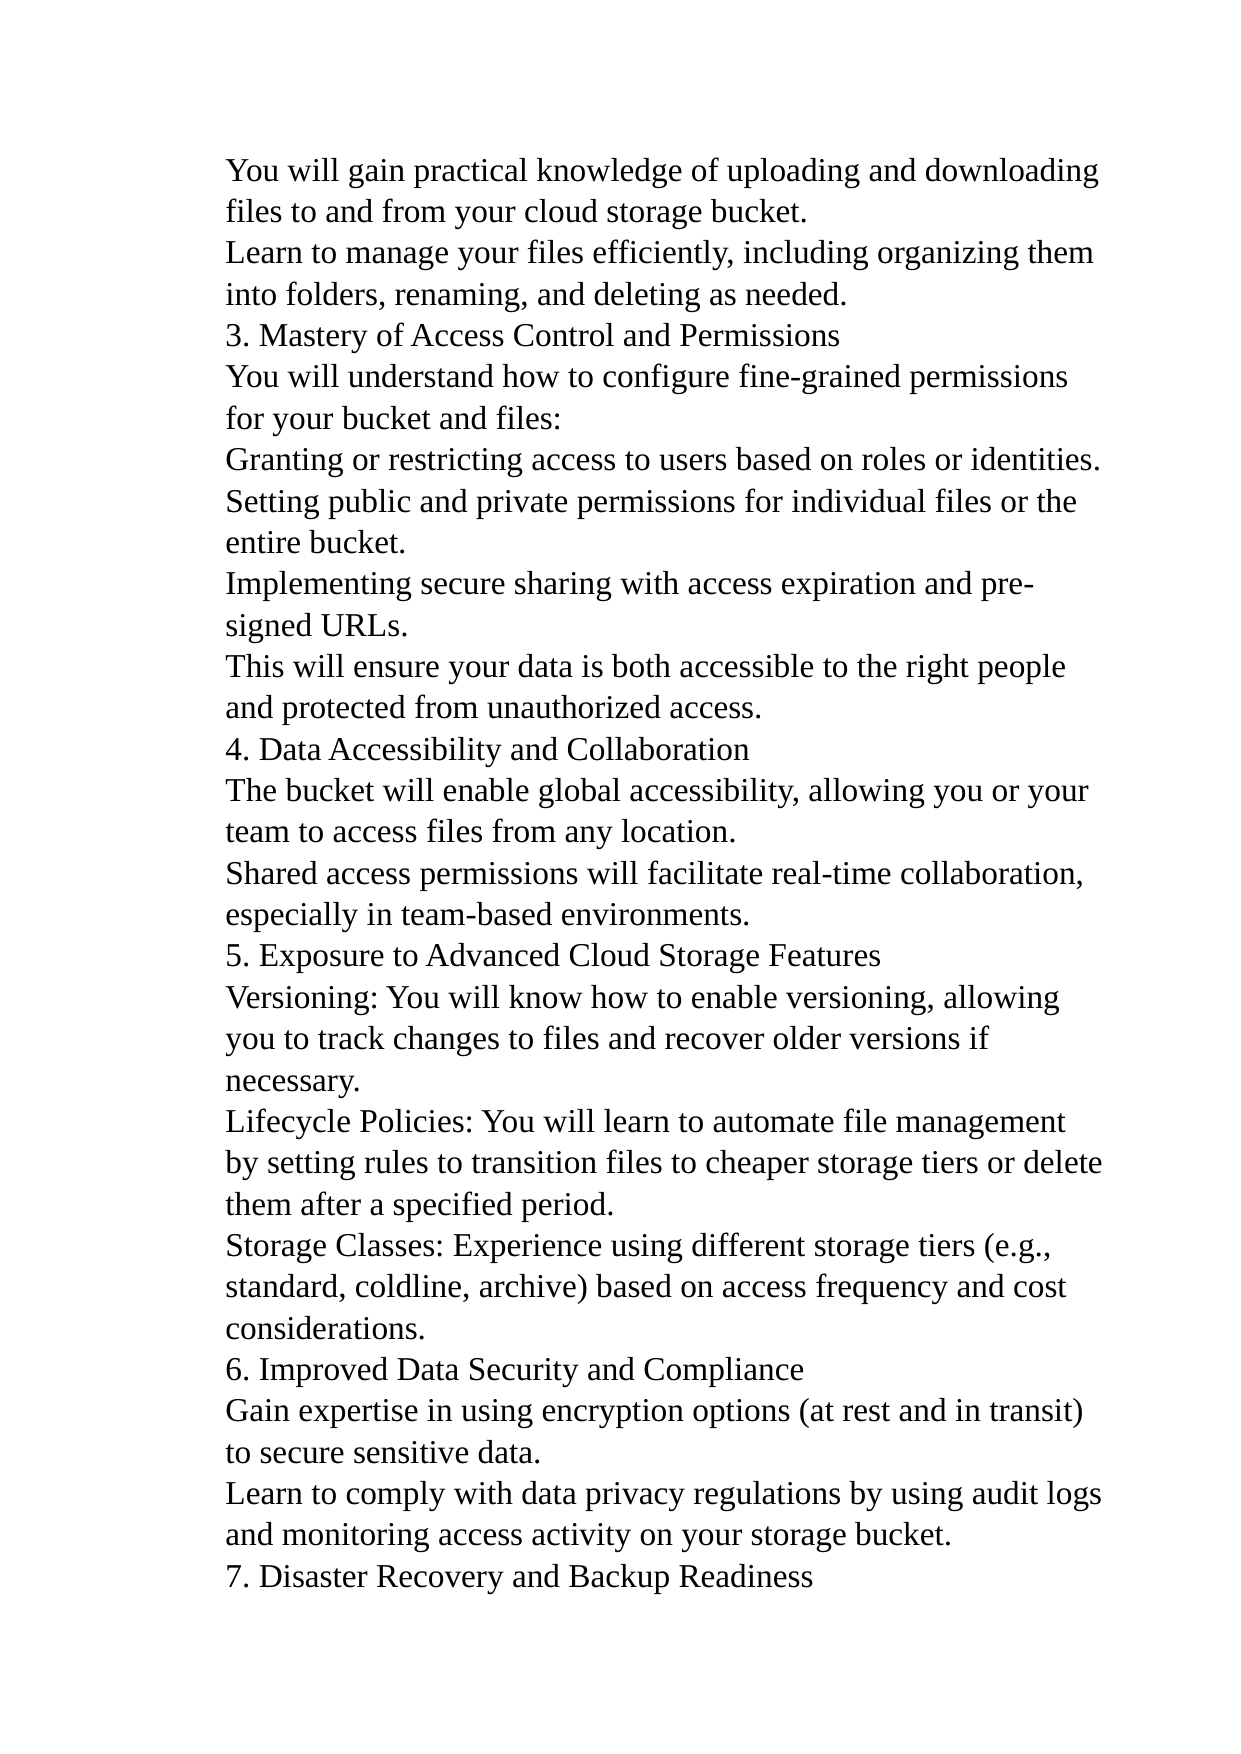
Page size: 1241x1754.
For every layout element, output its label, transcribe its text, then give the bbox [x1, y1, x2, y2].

text Shared access permissions will facilitate real-time collaboration, especially in team-based environments. [225, 853, 1107, 933]
text 4. Data Accessibility and Collaboration [225, 729, 1107, 767]
text Implementing secure sharing with access expiration and pre-signed URLs. [225, 563, 1107, 643]
text 3. Mastery of Access Control and Permissions [225, 315, 1107, 354]
text This will ensure your data is both accessible to the right people and protected from unauthorized access. [225, 646, 1107, 726]
text Setting public and private permissions for individual files or the entire bucket. [225, 481, 1107, 561]
text Gain expertise in using encryption options (at rest and in transit) to secure sensitive data. [225, 1391, 1107, 1470]
text Learn to comply with data privacy regulations by using audit logs and monitoring access activity on your storage bucket. [225, 1473, 1107, 1553]
text Granting or restricting access to users based on roles or identities. [225, 439, 1107, 478]
text The bucket will enable global accessibility, allowing you or your team to access files from any location. [225, 770, 1107, 850]
text You will gain practical knowledge of uploading and downloading files to and from your cloud storage bucket. [225, 150, 1107, 230]
text 6. Improved Data Security and Compliance [225, 1349, 1107, 1388]
text Versioning: You will know how to enable versioning, allowing you to track changes to files and recover older versions if necessary. [225, 977, 1107, 1098]
text 5. Exposure to Advanced Cloud Storage Features [225, 936, 1107, 974]
text You will understand how to configure fine-grained permissions for your bucket and files: [225, 357, 1107, 436]
text Storage Classes: Experience using different storage tiers (e.g., standard, coldline, archive) based on access frequency and cost considerations. [225, 1225, 1107, 1346]
text Learn to manage your files efficiently, including organizing them into folders, renaming, and deleting as needed. [225, 233, 1107, 312]
text 7. Disaster Recovery and Backup Readiness [225, 1556, 1107, 1594]
text Lifecycle Policies: You will learn to automate file management by setting rules to transition files to cheaper storage tiers or delete them after a specified period. [225, 1101, 1107, 1222]
